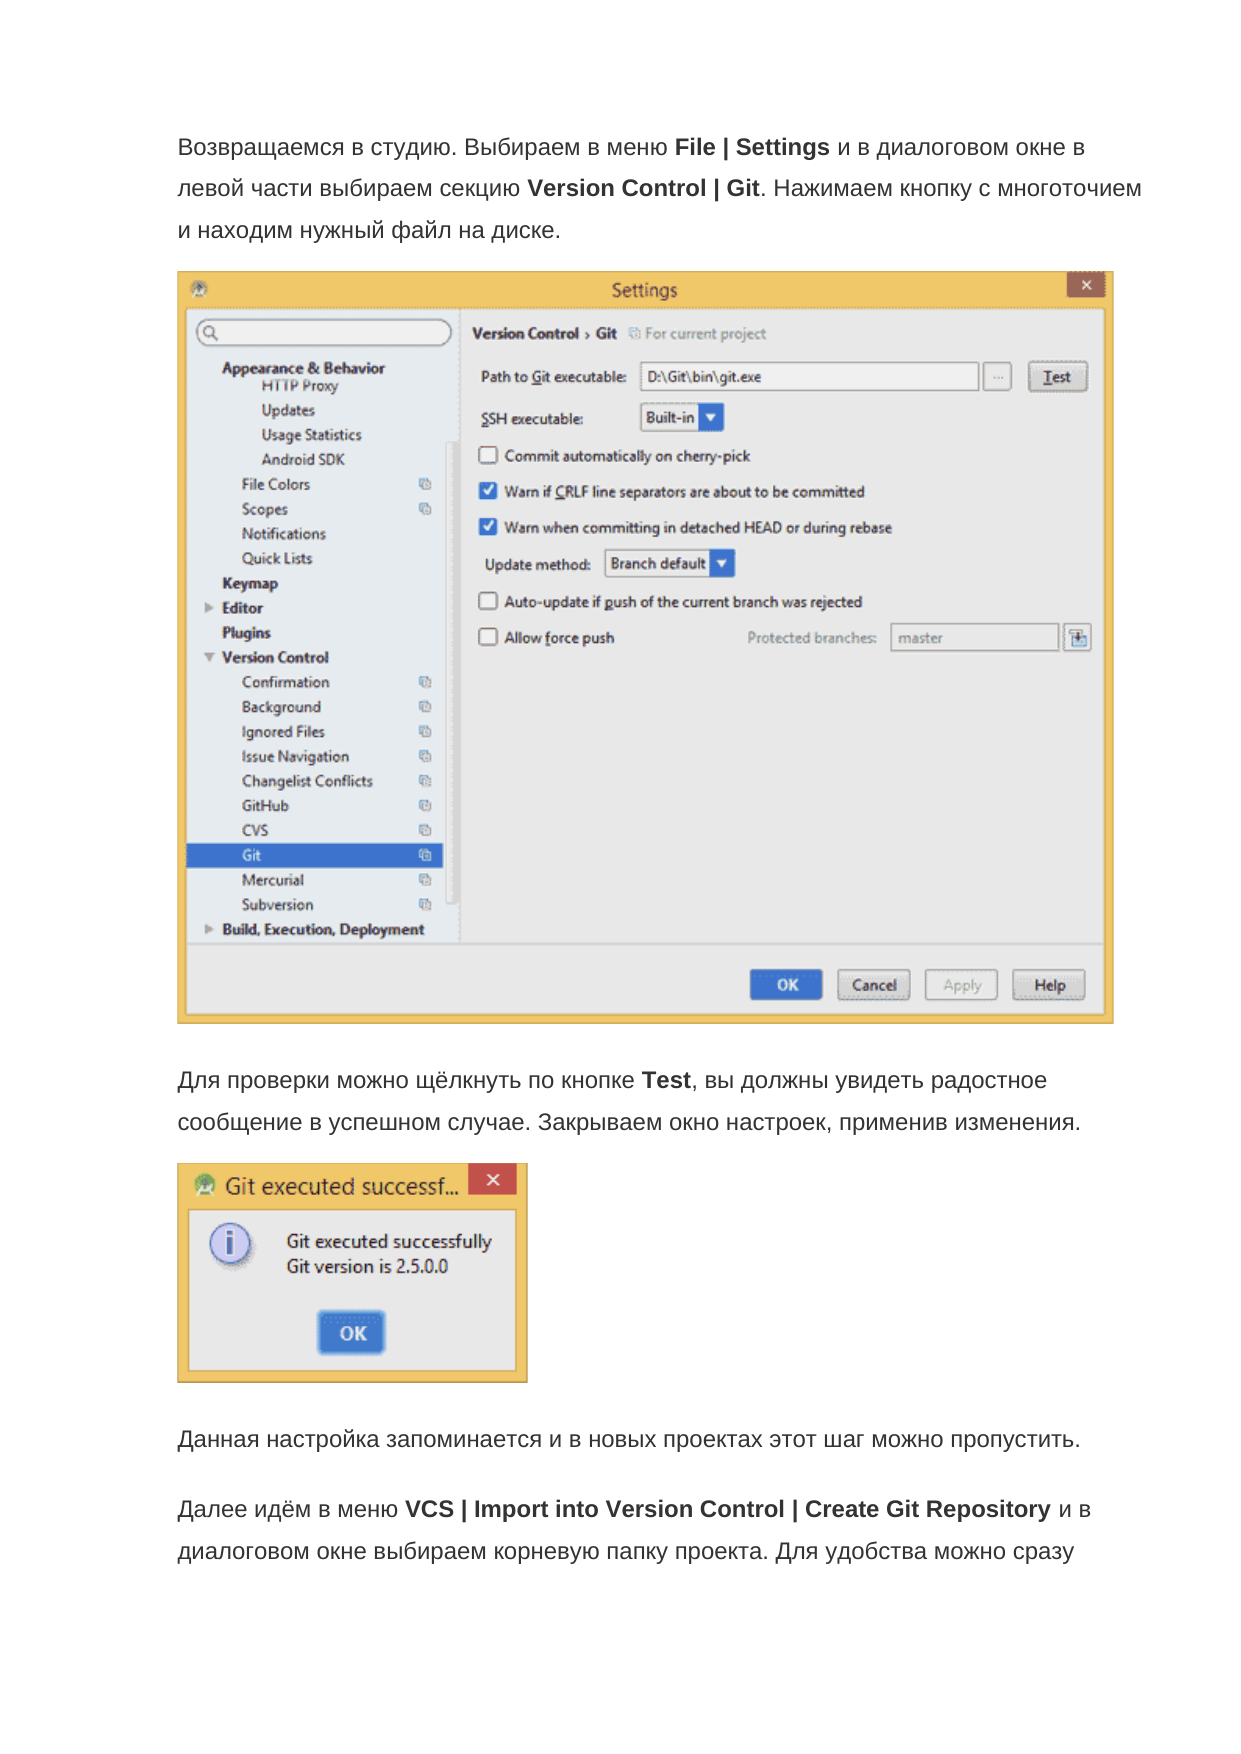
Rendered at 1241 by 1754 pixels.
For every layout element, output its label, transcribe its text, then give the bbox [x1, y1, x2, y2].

text Данная настройка запоминается и в новых проектах этот шаг можно пропустить. [177, 1411, 1152, 1453]
text Возвращаемся в студию. Выбираем в меню File | Settings и в диалоговом окне в левой части выбираем секцию Version Control | Git. Нажимаем кнопку с многоточием и находим нужный файл на диске. [177, 118, 1152, 244]
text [177, 1481, 1152, 1564]
text Для проверки можно щёлкнуть по кнопке Test, вы должны увидеть радостное сообщение в успешном случае. Закрываем окно настроек, применив изменения. [177, 1051, 1152, 1135]
picture [177, 271, 1114, 1024]
picture [177, 1163, 528, 1383]
